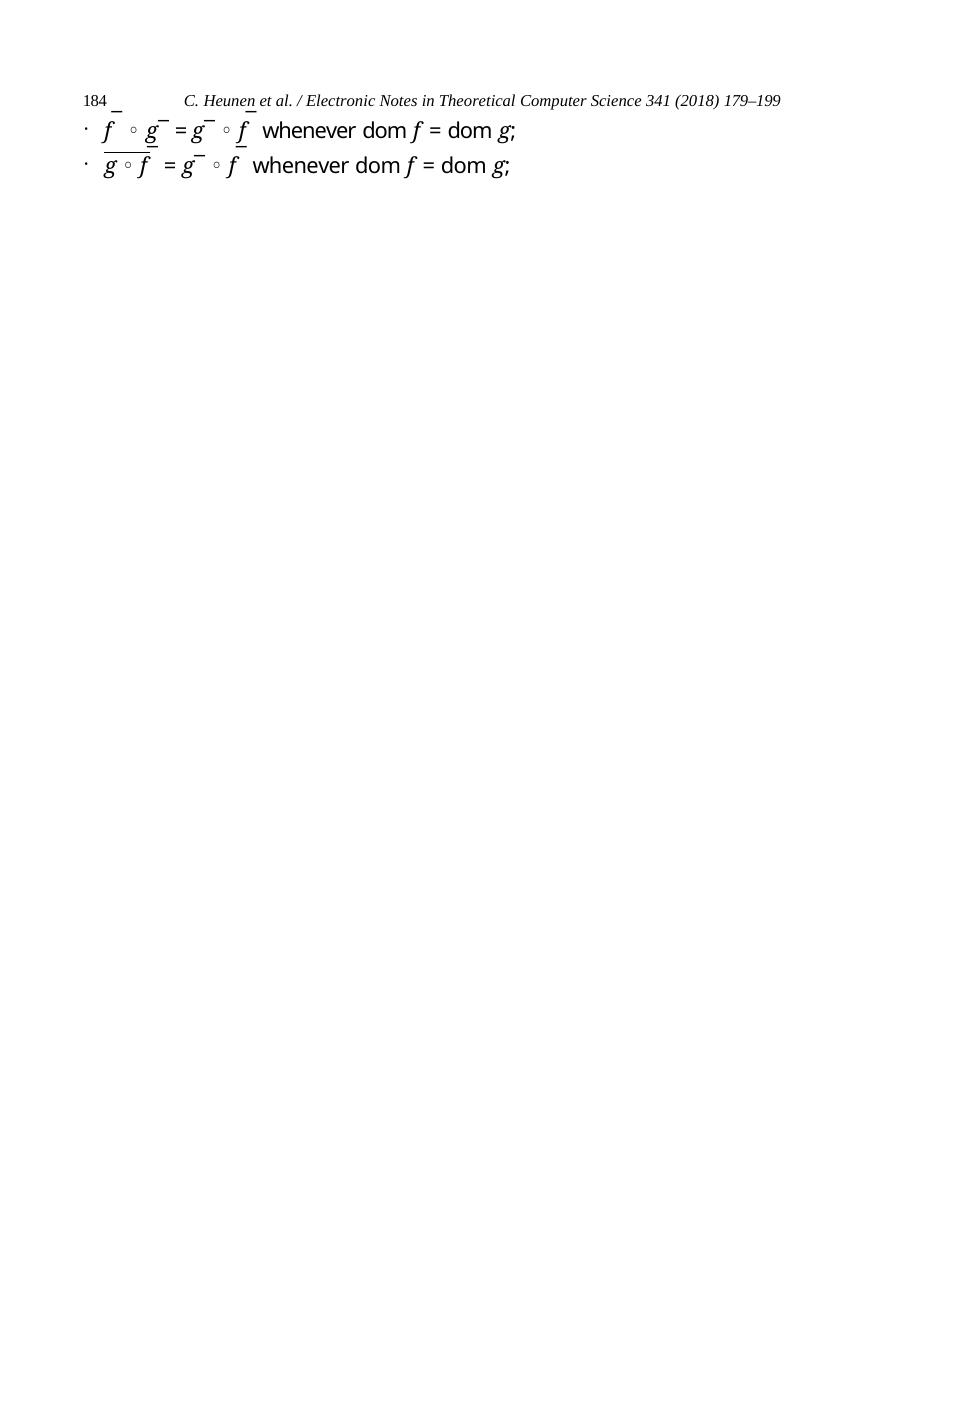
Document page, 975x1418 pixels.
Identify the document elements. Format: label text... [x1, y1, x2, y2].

list f¯ ◦ g¯ = g¯ ◦ f¯ whenever dom f = dom g; [83, 110, 964, 145]
list g ◦ f¯ = g¯ ◦ f¯ whenever dom f = dom g; [83, 145, 964, 180]
